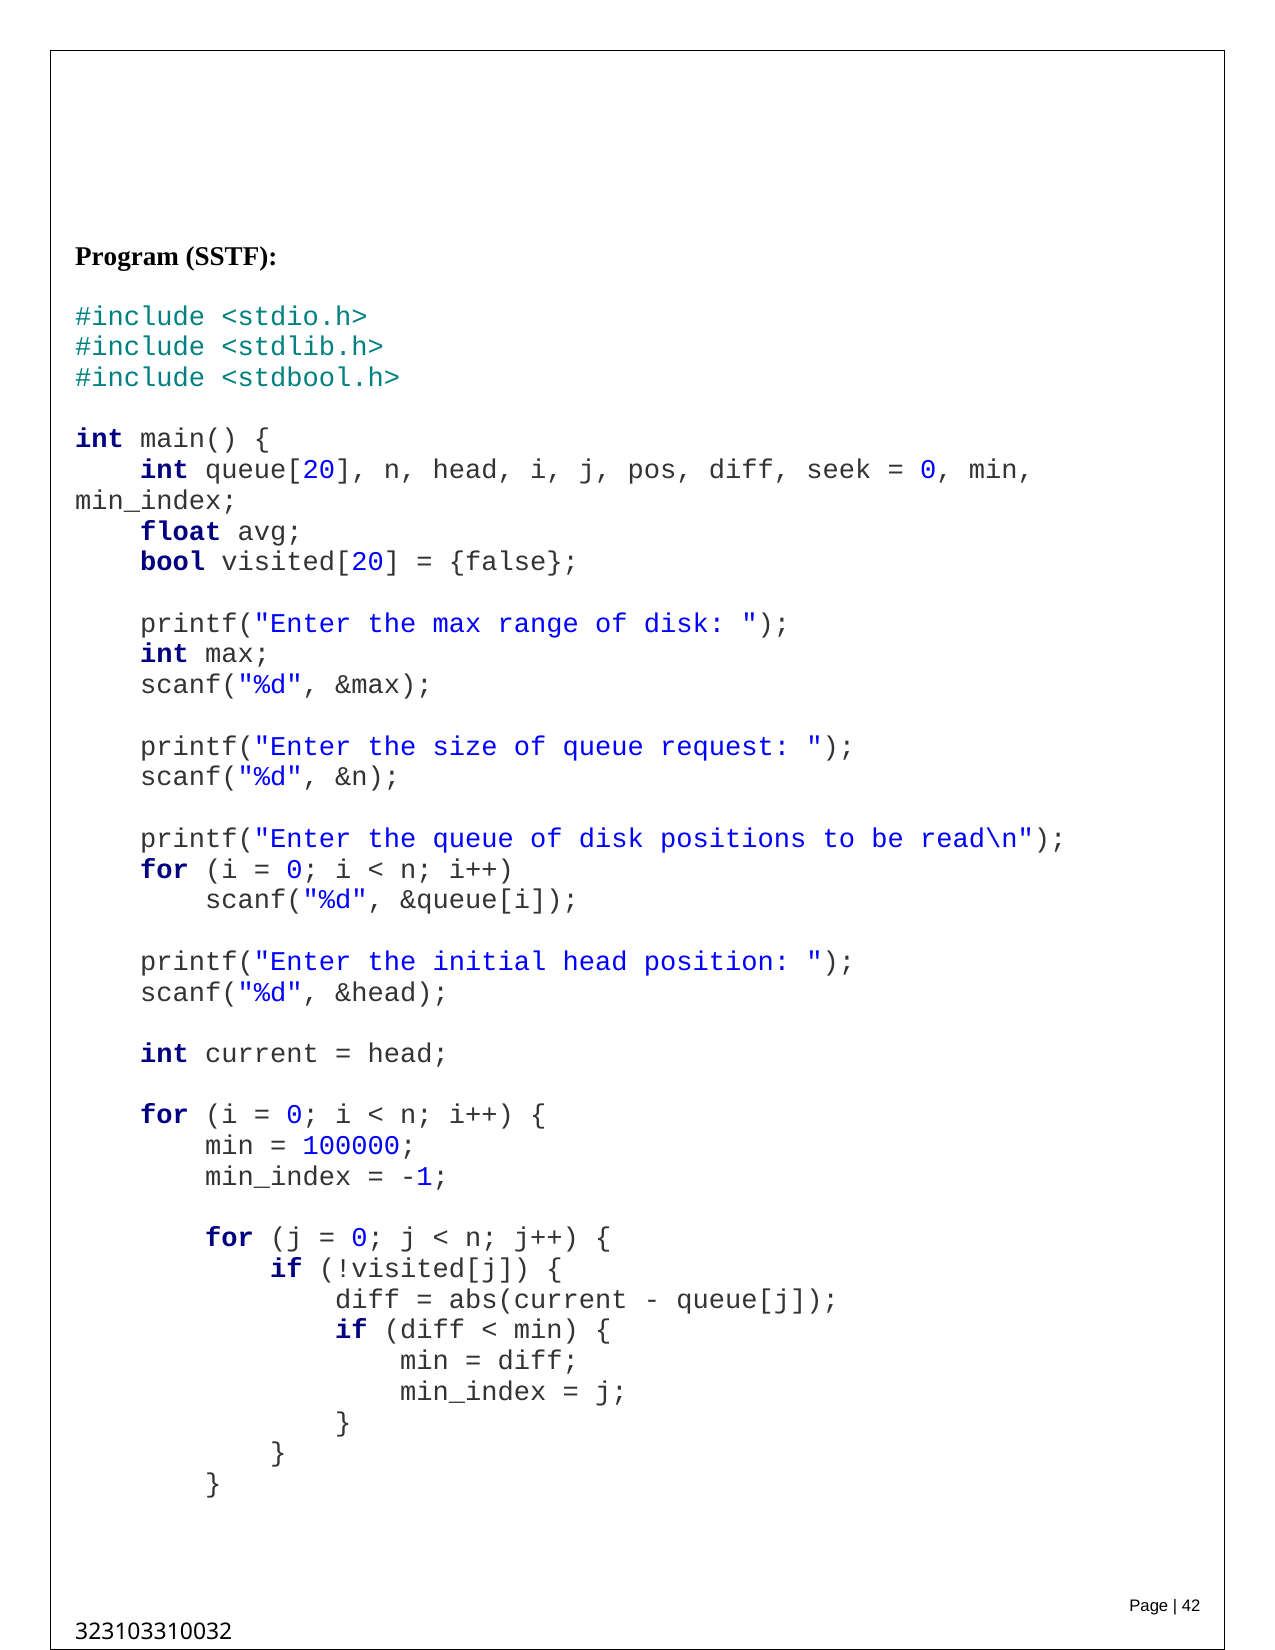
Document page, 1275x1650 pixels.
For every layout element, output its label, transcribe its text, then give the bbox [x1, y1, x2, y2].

text printf("Enter the max range of disk: "); [75, 609, 1200, 640]
text for (i = 0; i < n; i++) [75, 855, 1200, 886]
text printf("Enter the initial head position: "); [75, 948, 1200, 978]
text min_index = -1; [75, 1163, 1200, 1193]
text } [75, 1408, 1200, 1439]
text min_index = j; [75, 1378, 1200, 1408]
text for (i = 0; i < n; i++) { [75, 1101, 1200, 1132]
text int main() { [75, 425, 1200, 456]
text } [75, 1470, 1200, 1501]
text scanf("%d", &queue[i]); [75, 886, 1200, 917]
text printf("Enter the size of queue request: "); [75, 732, 1200, 763]
text diff = abs(current - queue[j]); [75, 1286, 1200, 1316]
text #include <stdlib.h> [75, 333, 1200, 364]
text #include <stdio.h> [75, 302, 1200, 333]
text bool visited[20] = {false}; [75, 548, 1200, 579]
text min = diff; [75, 1347, 1200, 1378]
text #include <stdbool.h> [75, 364, 1200, 394]
text scanf("%d", &max); [75, 671, 1200, 702]
text int current = head; [75, 1040, 1200, 1071]
text int queue[20], n, head, i, j, pos, diff, seek = 0, min, min_index; [75, 456, 1200, 517]
text Program (SSTF): [75, 240, 1200, 271]
text printf("Enter the queue of disk positions to be read\n"); [75, 825, 1200, 855]
text if (!visited[j]) { [75, 1255, 1200, 1286]
text if (diff < min) { [75, 1316, 1200, 1347]
text for (j = 0; j < n; j++) { [75, 1224, 1200, 1255]
text int max; [75, 640, 1200, 671]
text scanf("%d", &n); [75, 763, 1200, 794]
text scanf("%d", &head); [75, 978, 1200, 1009]
text } [75, 1439, 1200, 1470]
text min = 100000; [75, 1132, 1200, 1163]
text float avg; [75, 517, 1200, 548]
